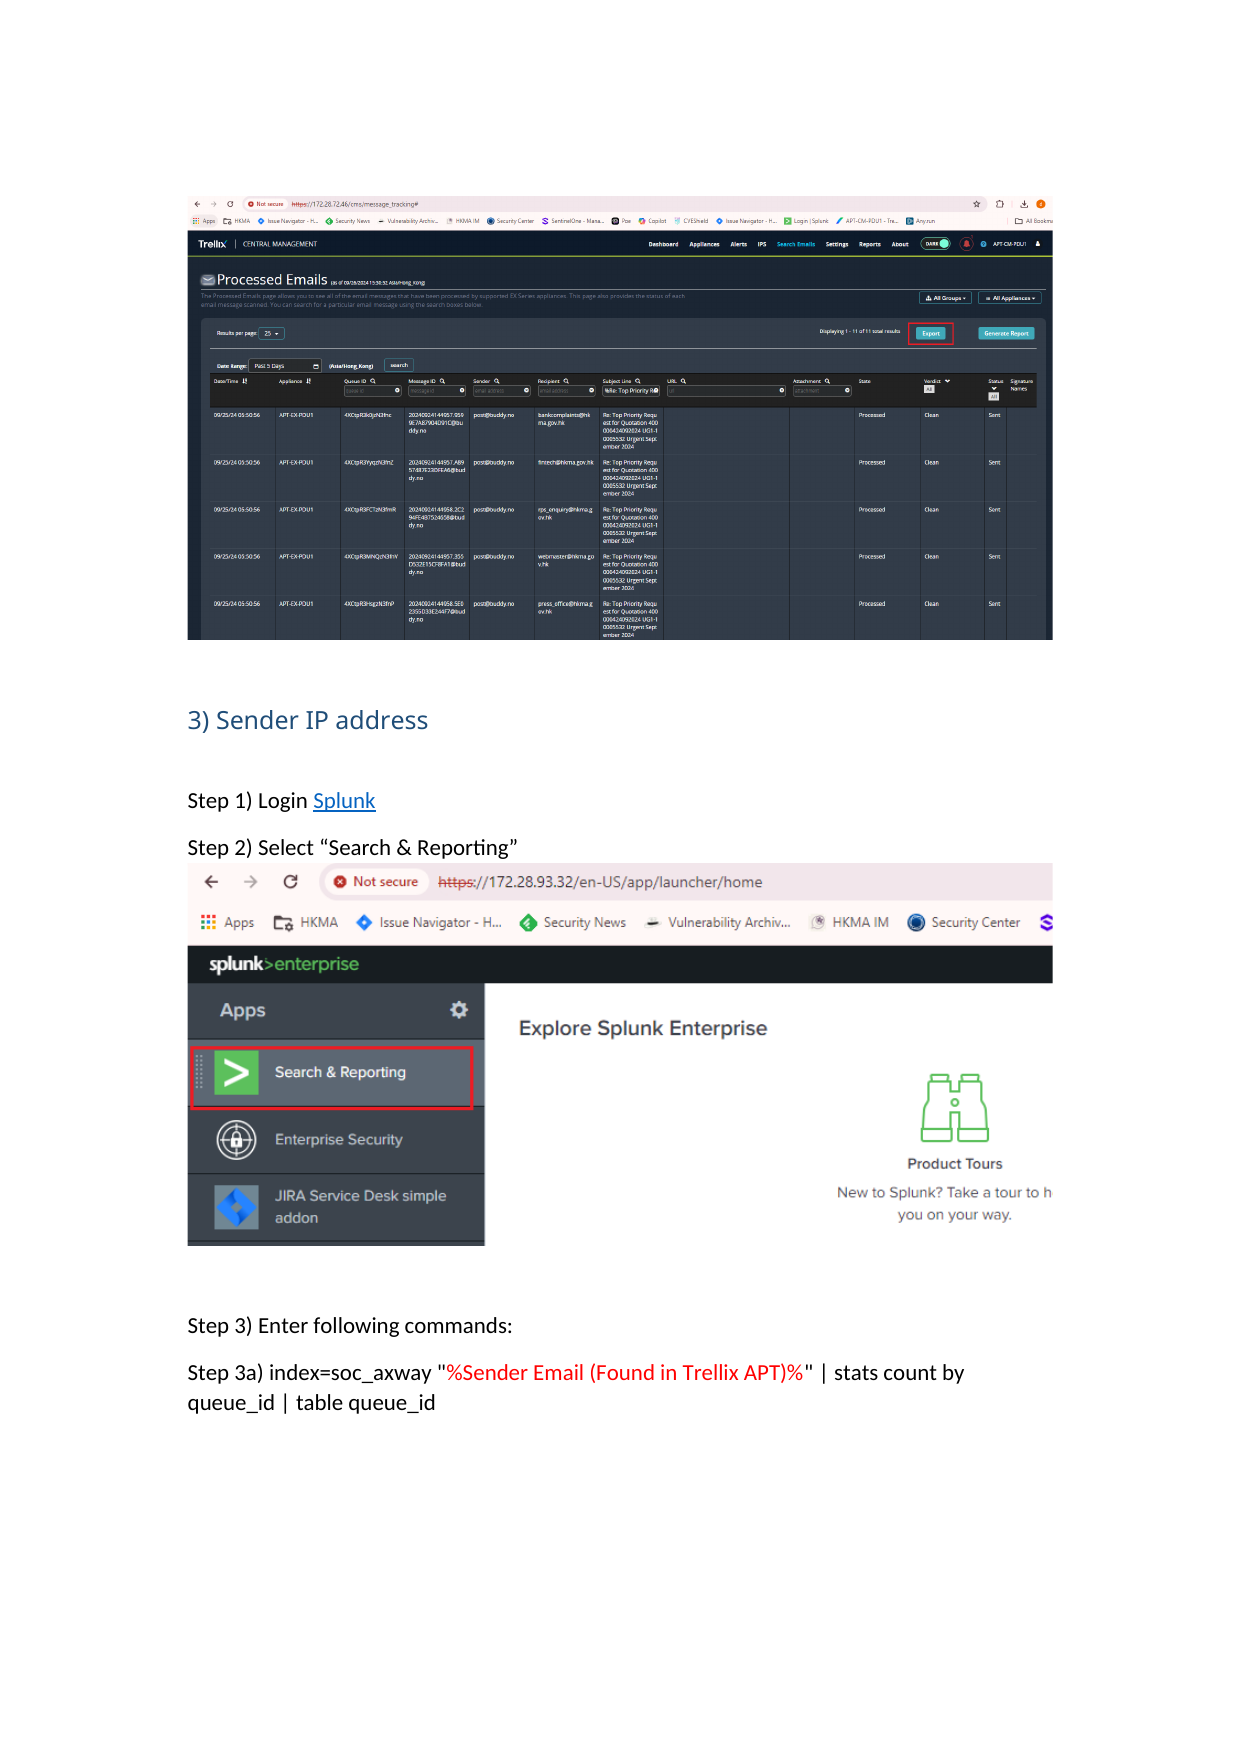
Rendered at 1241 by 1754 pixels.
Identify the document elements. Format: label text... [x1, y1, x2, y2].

text Step 3a) index=soc_axway "%Sender Email (Found in Trellix APT)%" | stats count by queue_id | table queue_id [187, 1358, 1053, 1416]
text Step 2) Select “Search & Reporting” [187, 833, 1053, 863]
picture [187, 863, 1053, 1246]
subtitle 3) Sender IP address [187, 703, 1053, 737]
text Step 1) Login Splunk [187, 786, 1053, 814]
text Step 3) Enter following commands: [187, 1311, 1053, 1339]
picture [187, 196, 1053, 640]
